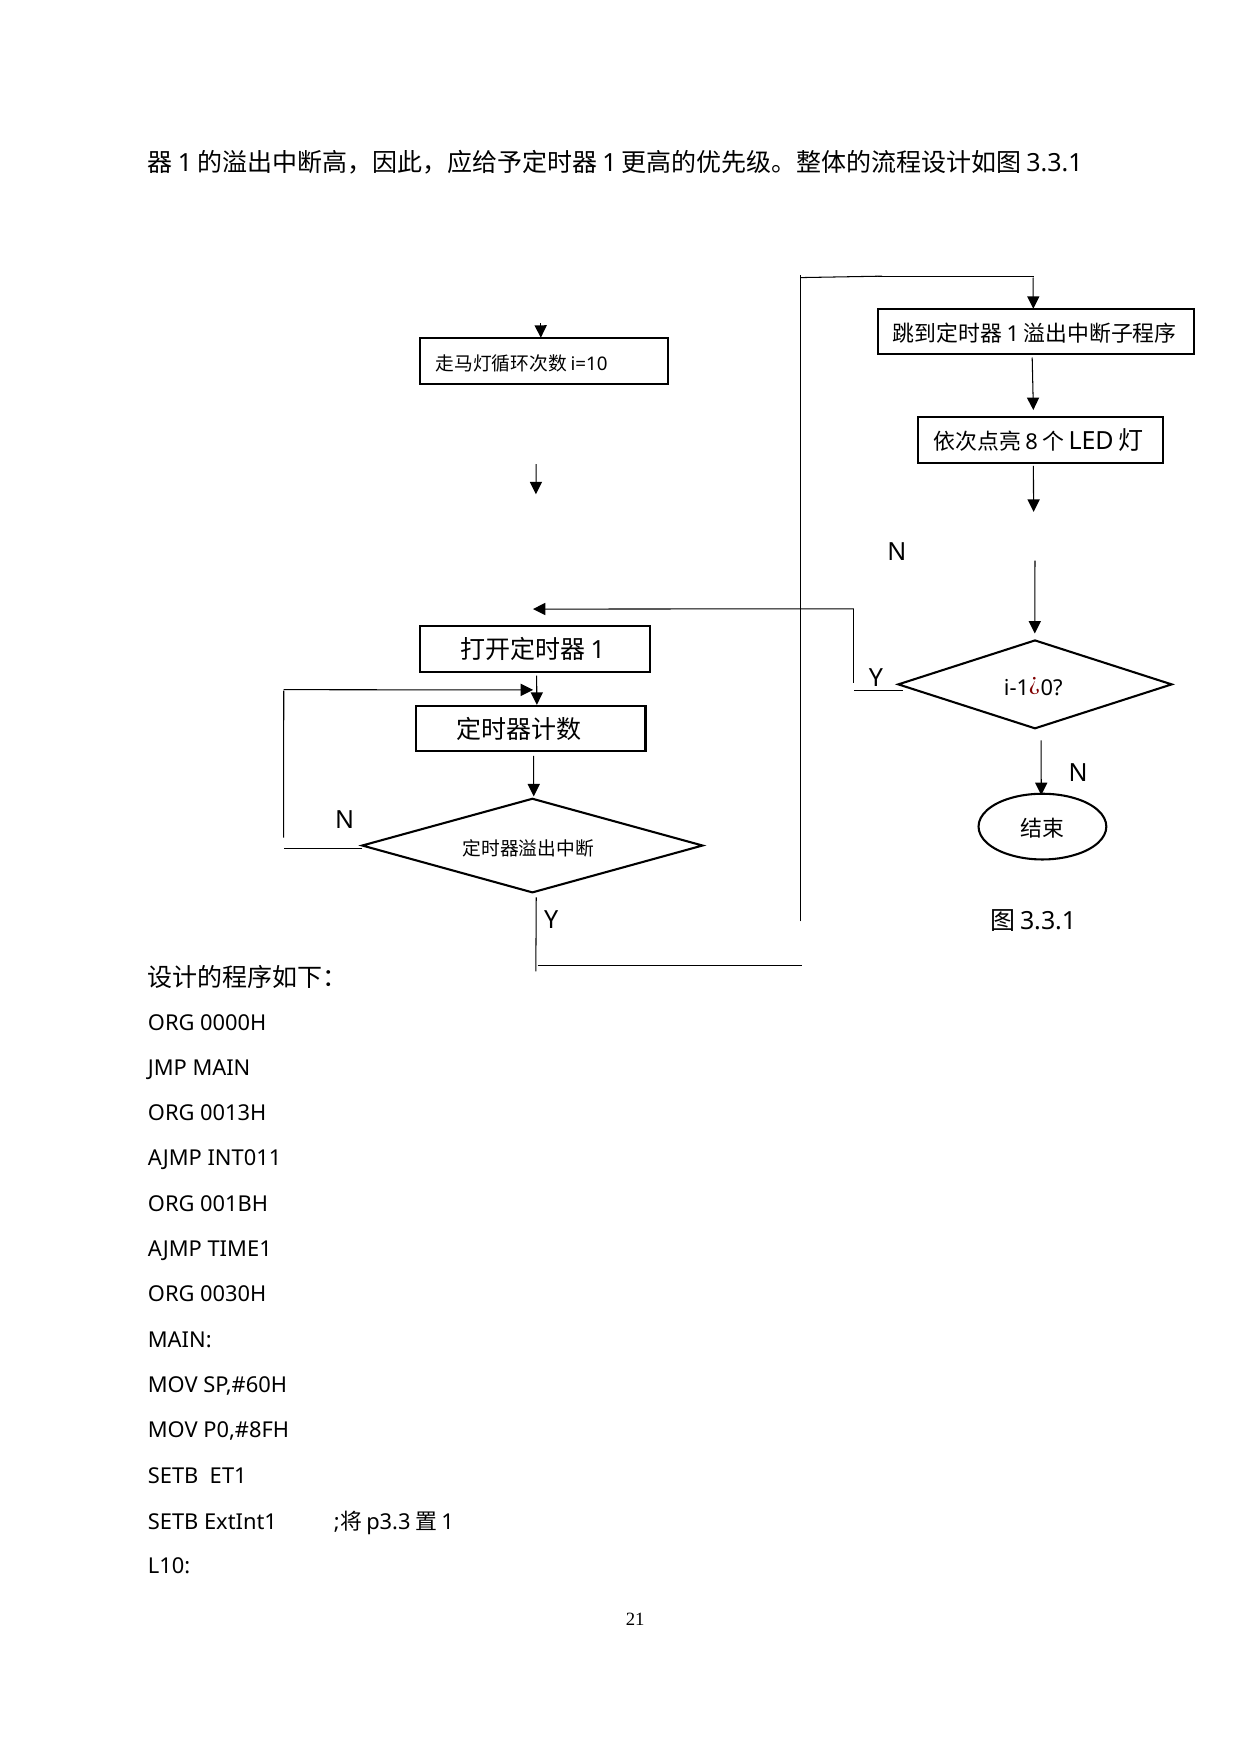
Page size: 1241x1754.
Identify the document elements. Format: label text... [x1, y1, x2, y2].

text MAIN: [148, 1316, 1122, 1361]
text AJMP INT011 [148, 1135, 1122, 1180]
text 设计的程序如下： [148, 953, 1122, 999]
text MOV SP,#60H [148, 1361, 1122, 1407]
text MOV P0,#8FH [148, 1407, 1122, 1452]
text ORG 0030H [148, 1271, 1122, 1316]
text JMP MAIN [148, 1044, 1122, 1089]
text SETB ET1 [148, 1452, 1122, 1497]
text ORG 0000H [148, 999, 1122, 1044]
text L10: [148, 1542, 1122, 1588]
text ORG 0013H [148, 1089, 1122, 1135]
text AJMP TIME1 [148, 1225, 1122, 1271]
text ORG 001BH [148, 1180, 1122, 1225]
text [148, 138, 1122, 183]
text SETB ExtInt1 ;将p3.3置1 [148, 1497, 1122, 1542]
